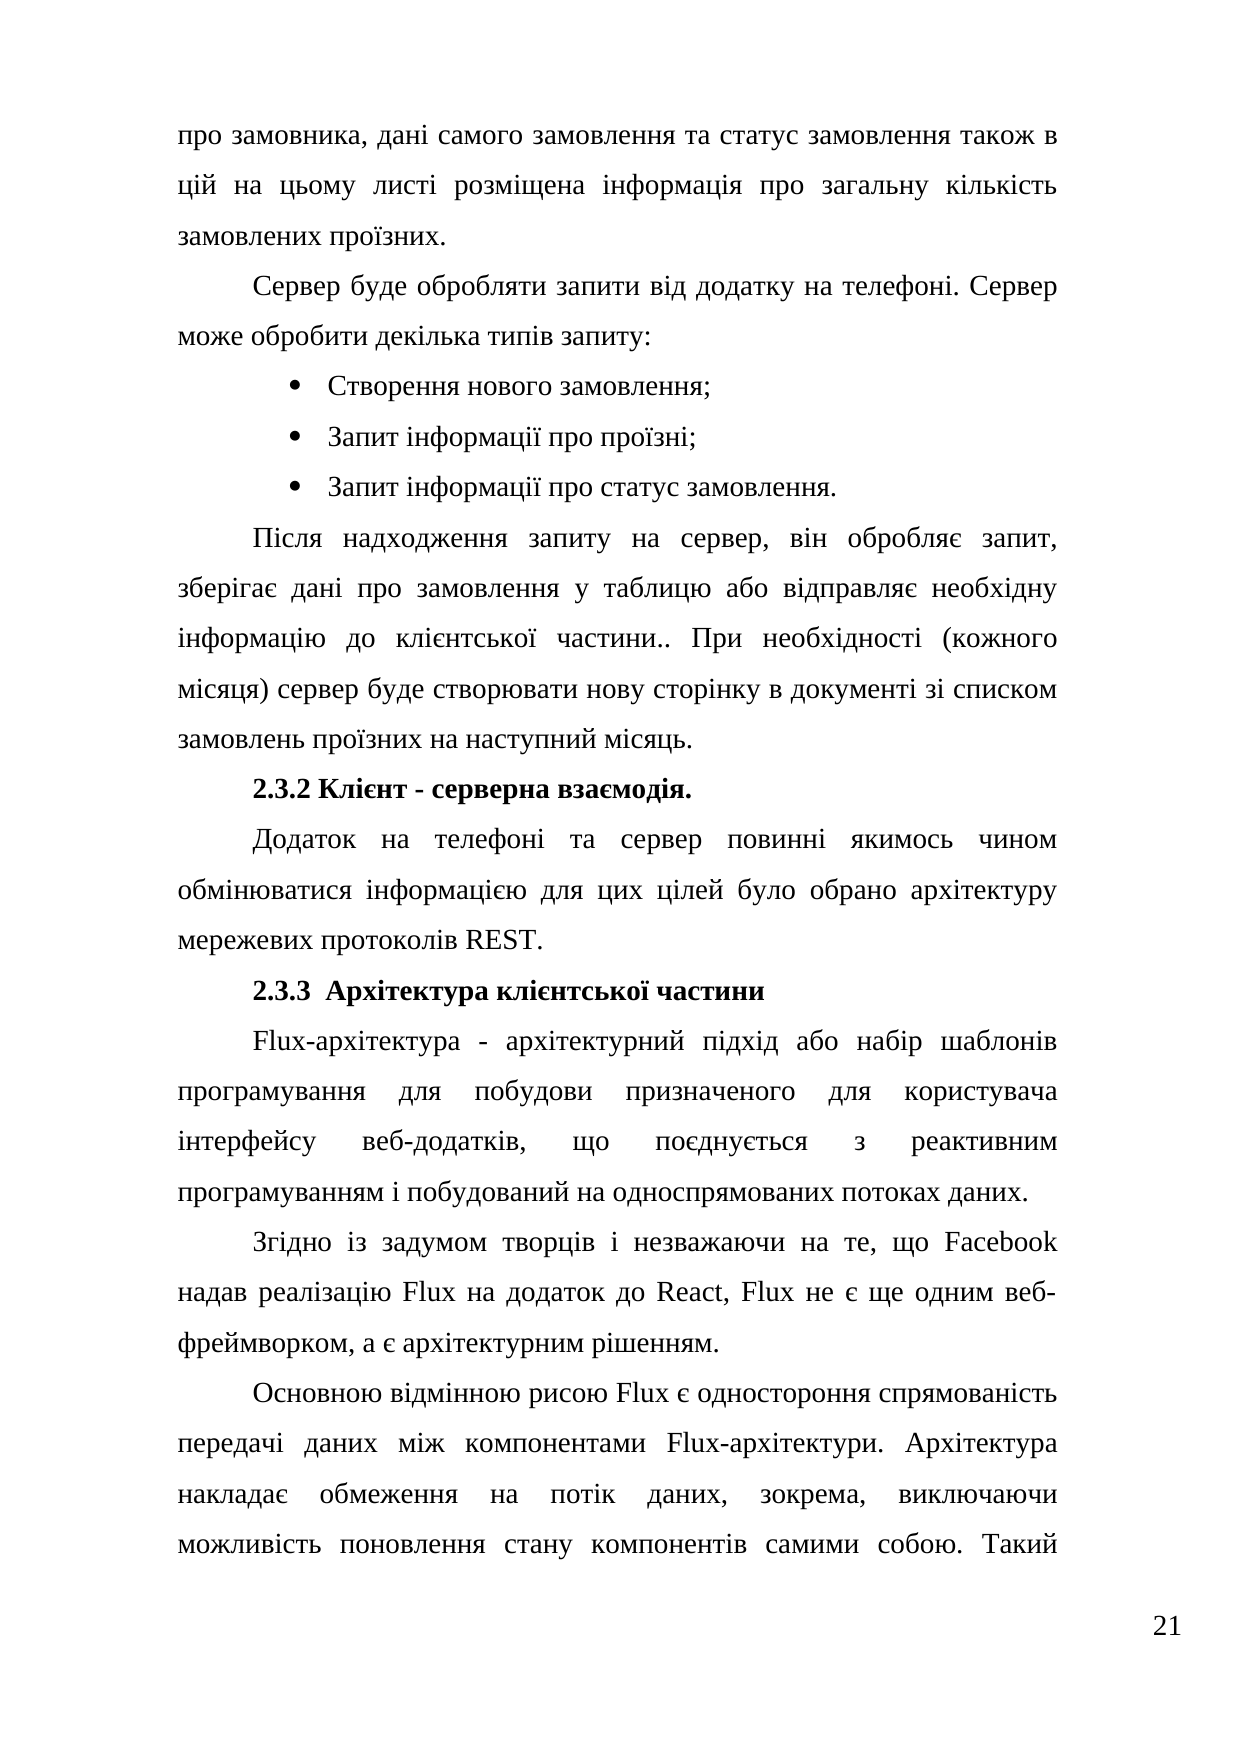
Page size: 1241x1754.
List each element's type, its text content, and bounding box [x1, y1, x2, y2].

text Сервер буде обробляти запити від додатку на телефоні. Сервер може обробити декілька типів запиту: [177, 268, 1058, 352]
text 2.3.3 Архітектура клієнтської частини [177, 973, 1058, 1006]
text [177, 117, 1058, 251]
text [177, 1375, 1058, 1559]
text Згідно із задумом творців і незважаючи на те, що Facebook надав реалізацію Flux на додаток до React, Flux не є ще одним веб-фреймворком, а є архітектурним рішенням. [177, 1224, 1058, 1358]
text Додаток на телефоні та сервер повинні якимось чином обмінюватися інформацією для цих цілей було обрано архітектуру мережевих протоколів REST. [177, 822, 1058, 956]
text Flux-архітектура - архітектурний підхід або набір шаблонів програмування для побудови призначеного для користувача інтерфейсу веб-додатків, що поєднується з реактивним програмуванням і побудований на односпрямованих потоках даних. [177, 1023, 1058, 1207]
text Після надходження запиту на сервер, він обробляє запит, зберігає дані про замовлення у таблицю або відправляє необхідну інформацію до клієнтської частини.. При необхідності (кожного місяця) сервер буде створювати нову сторінку в документі зі списком замовлень проїзних на наступний місяць. [177, 520, 1058, 754]
list Створення нового замовлення; [290, 368, 1058, 402]
list Запит інформації про статус замовлення. [290, 469, 1058, 503]
list Запит інформації про проїзні; [290, 419, 1058, 453]
text 2.3.2 Клієнт - серверна взаємодія. [177, 771, 1058, 805]
